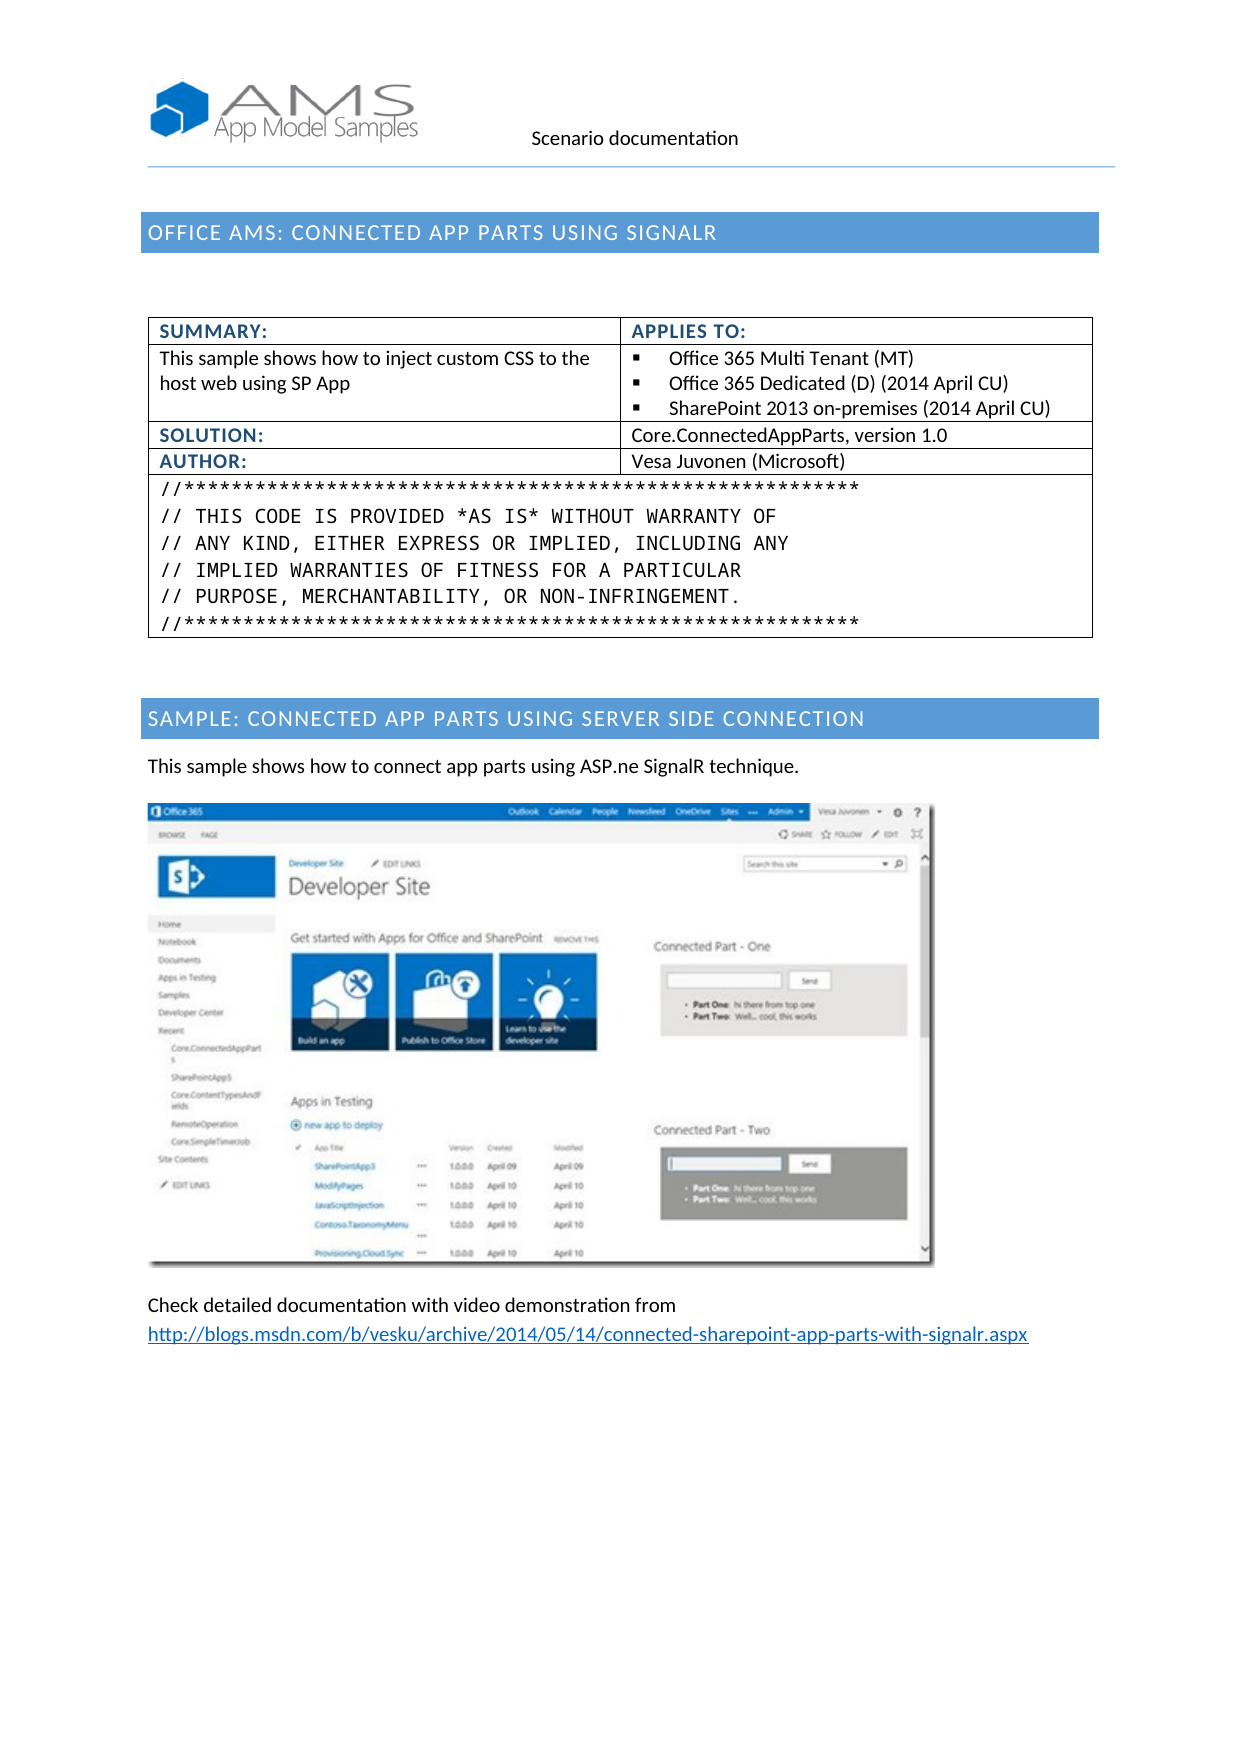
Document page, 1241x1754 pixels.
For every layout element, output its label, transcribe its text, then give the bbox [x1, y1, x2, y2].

table_cell Core.ConnectedAppParts, version 1.0 [621, 422, 1092, 447]
table_cell Solution: [149, 422, 620, 447]
table_cell //********************************************************* // THIS CODE IS PROVIDED *AS IS* WITHOUT WARRANTY OF // ANY KIND, EITHER EXPRESS OR IMPLIED, INCLUDING ANY // IMPLIED WARRANTIES OF FITNESS FOR A PARTICULAR // PURPOSE, MERCHANTABILITY, OR NON-INFRINGEMENT. //********************************************************* [741, 475, 1092, 637]
picture [147, 803, 935, 1268]
table_header Summary: [149, 318, 620, 344]
table_cell Office 365 Multi Tenant (MT) Office 365 Dedicated (D) (2014 April CU) SharePoint 2013 on-premises (2014 April CU) [621, 345, 1092, 421]
text Check detailed documentation with video demonstration from http://blogs.msdn.com/b/vesku/archive/2014/05/14/connected-sharepoint-app-parts-with-signalr.aspx [148, 1292, 1093, 1347]
picture [147, 73, 422, 146]
table_cell Vesa Juvonen (Microsoft) [621, 449, 1092, 474]
text This sample shows how to connect app parts using ASP.ne SignalR technique. [148, 753, 1093, 779]
table_cell Author: [149, 449, 620, 474]
subtitle Office AMS: Connected App parts using SignalR [148, 218, 1093, 246]
table_header Applies to: [621, 318, 1092, 344]
table_cell This sample shows how to inject custom CSS to the host web using SP App [149, 345, 620, 421]
subtitle Sample: Connected App parts using server side connection [148, 705, 1093, 732]
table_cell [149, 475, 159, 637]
